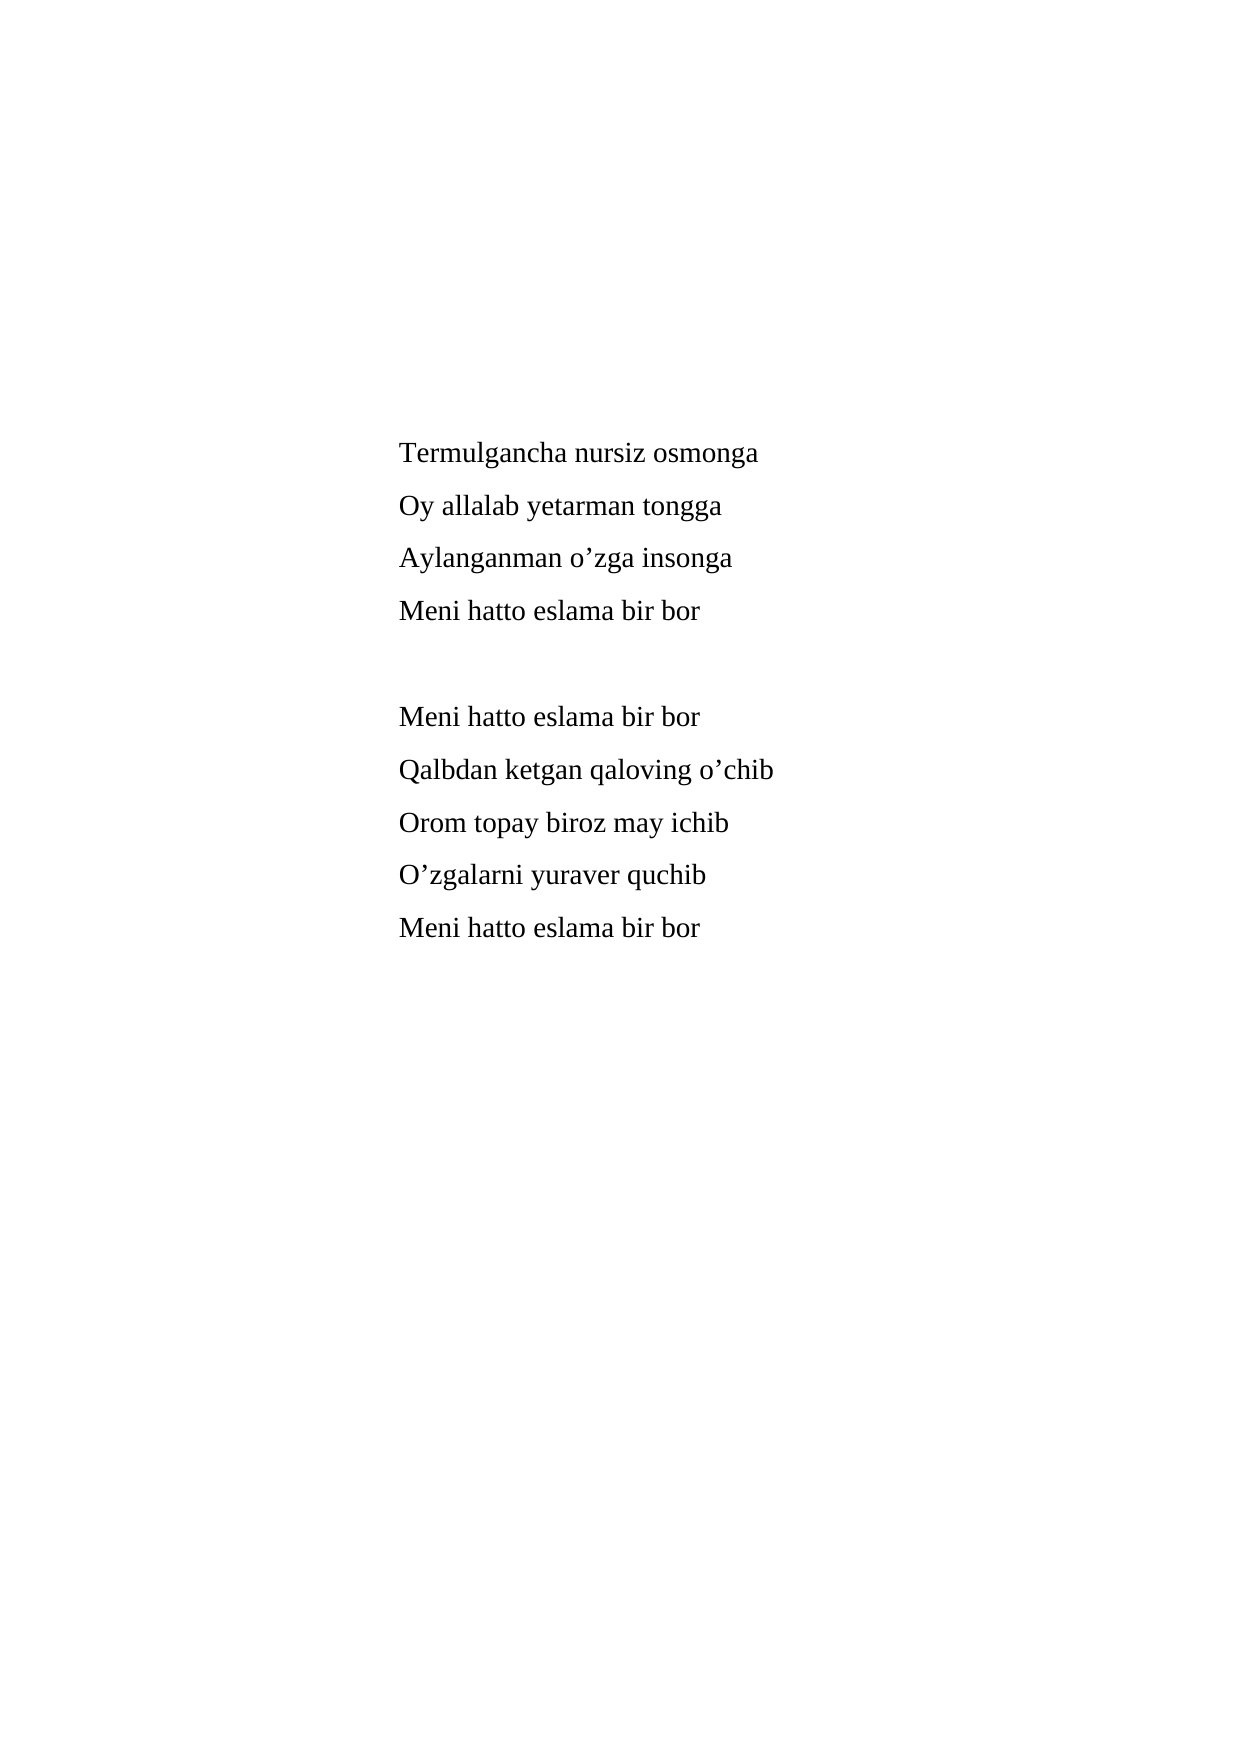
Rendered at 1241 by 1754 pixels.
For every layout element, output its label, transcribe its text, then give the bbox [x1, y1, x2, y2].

text Meni hatto eslama bir bor [399, 699, 916, 733]
text Qalbdan ketgan qaloving o’chib [399, 752, 916, 785]
text Meni hatto eslama bir bor [399, 593, 916, 627]
text Meni hatto eslama bir bor [399, 910, 916, 944]
text Termulgancha nursiz osmonga [399, 435, 916, 468]
text Orom topay biroz may ichib [399, 805, 916, 838]
text Oy allalab yetarman tongga [399, 488, 916, 521]
text O’zgalarni yuraver quchib [399, 857, 916, 891]
text Aylanganman o’zga insonga [399, 541, 916, 574]
